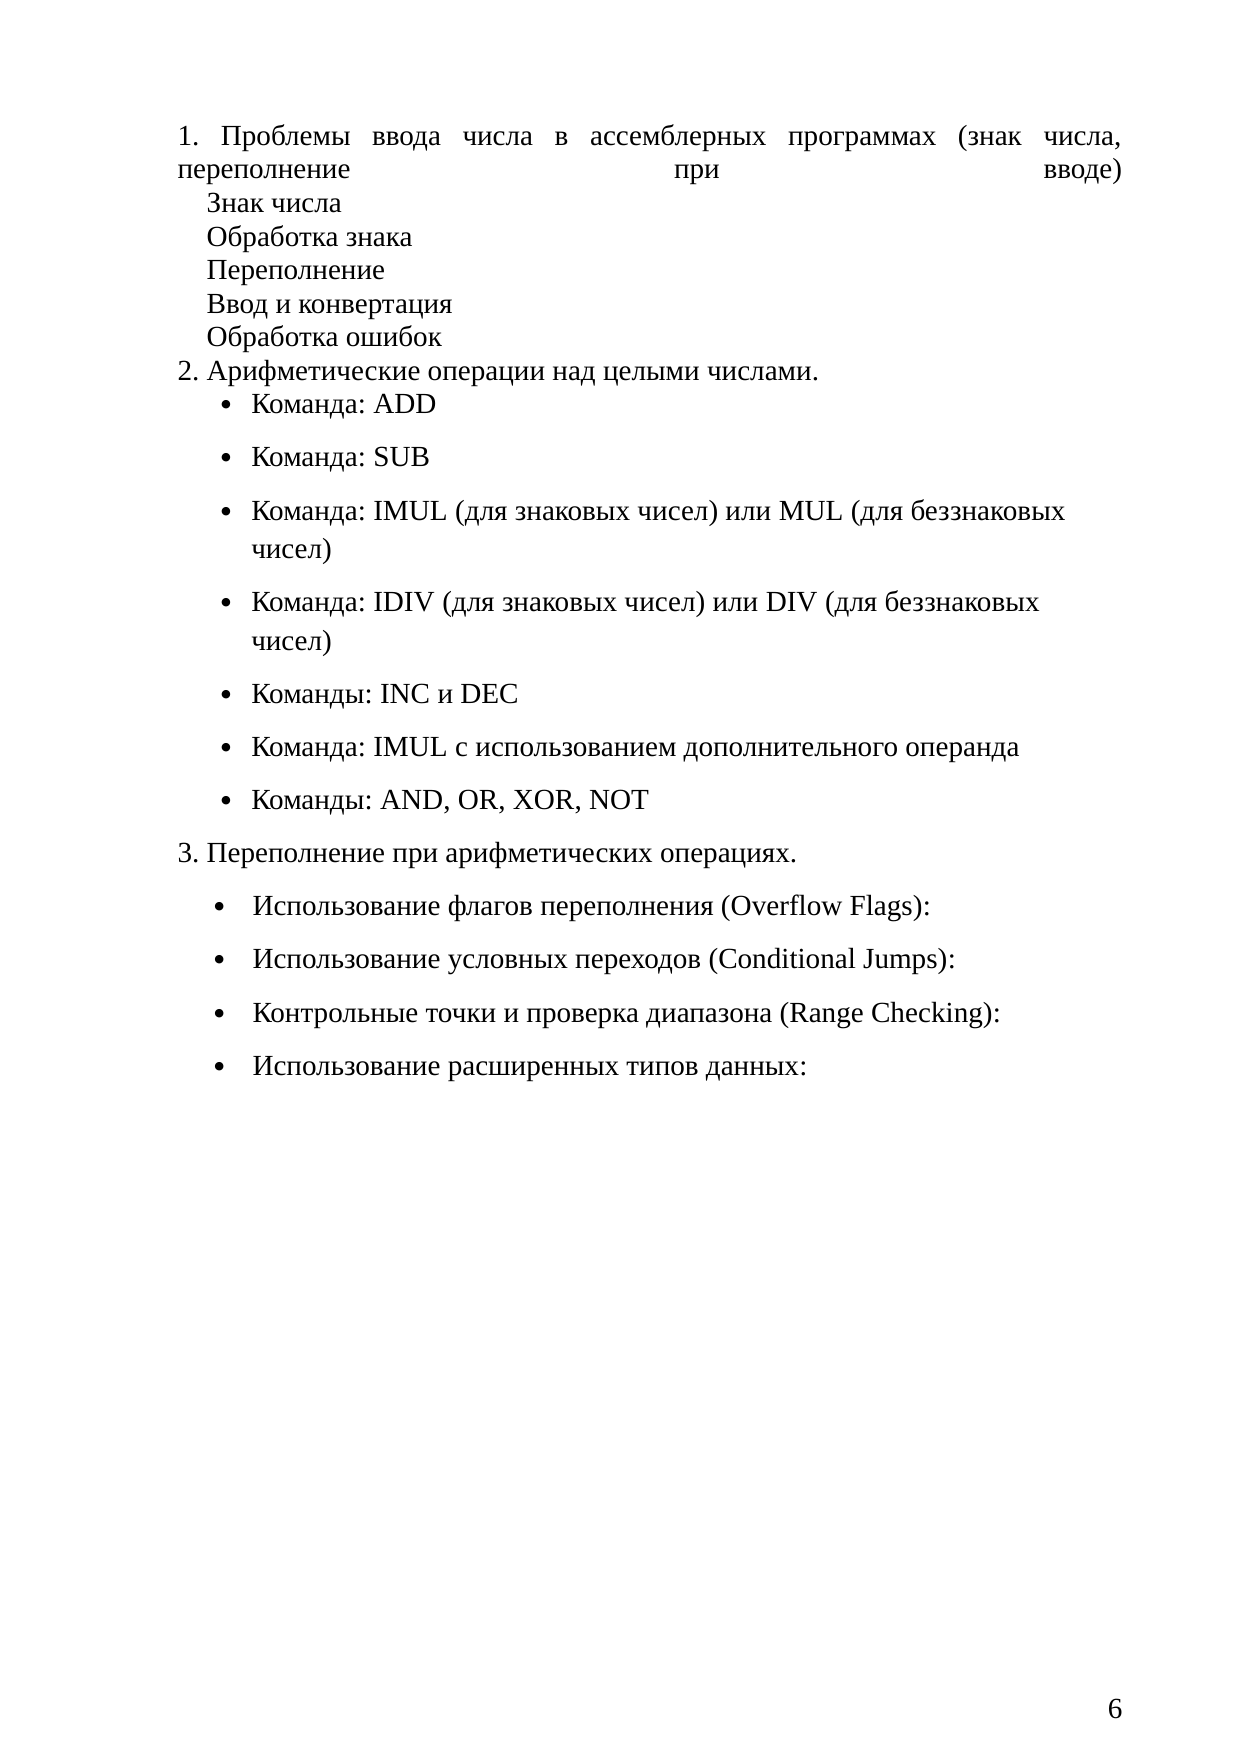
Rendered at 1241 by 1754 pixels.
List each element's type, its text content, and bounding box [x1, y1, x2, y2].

text Ввод и конвертация [177, 286, 1122, 319]
list Команда: IMUL (для знаковых чисел) или MUL (для беззнаковых чисел) [222, 493, 1122, 565]
list Команда: SUB [222, 439, 1122, 473]
list Контрольные точки и проверка диапазона (Range Checking): [215, 995, 1122, 1028]
list Использование флагов переполнения (Overflow Flags): [215, 888, 1122, 922]
text Обработка ошибок [177, 319, 1122, 353]
list Команды: AND, OR, XOR, NOT [222, 782, 1122, 816]
list Использование условных переходов (Conditional Jumps): [215, 942, 1122, 975]
list Команда: IMUL с использованием дополнительного операнда [222, 729, 1122, 763]
list Команда: ADD [222, 386, 1122, 420]
text 1. Проблемы ввода числа в ассемблерных программах (знак числа, переполнение при вводе) Знак числа [177, 118, 1122, 219]
list Использование расширенных типов данных: [215, 1048, 1122, 1081]
text Обработка знака [177, 219, 1122, 252]
list Команды: INC и DEC [222, 676, 1122, 709]
list Команда: IDIV (для знаковых чисел) или DIV (для беззнаковых чисел) [222, 584, 1122, 656]
text 3. Переполнение при арифметических операциях. [177, 835, 1122, 869]
text 2. Арифметические операции над целыми числами. [177, 353, 1122, 386]
text Переполнение [177, 252, 1122, 286]
